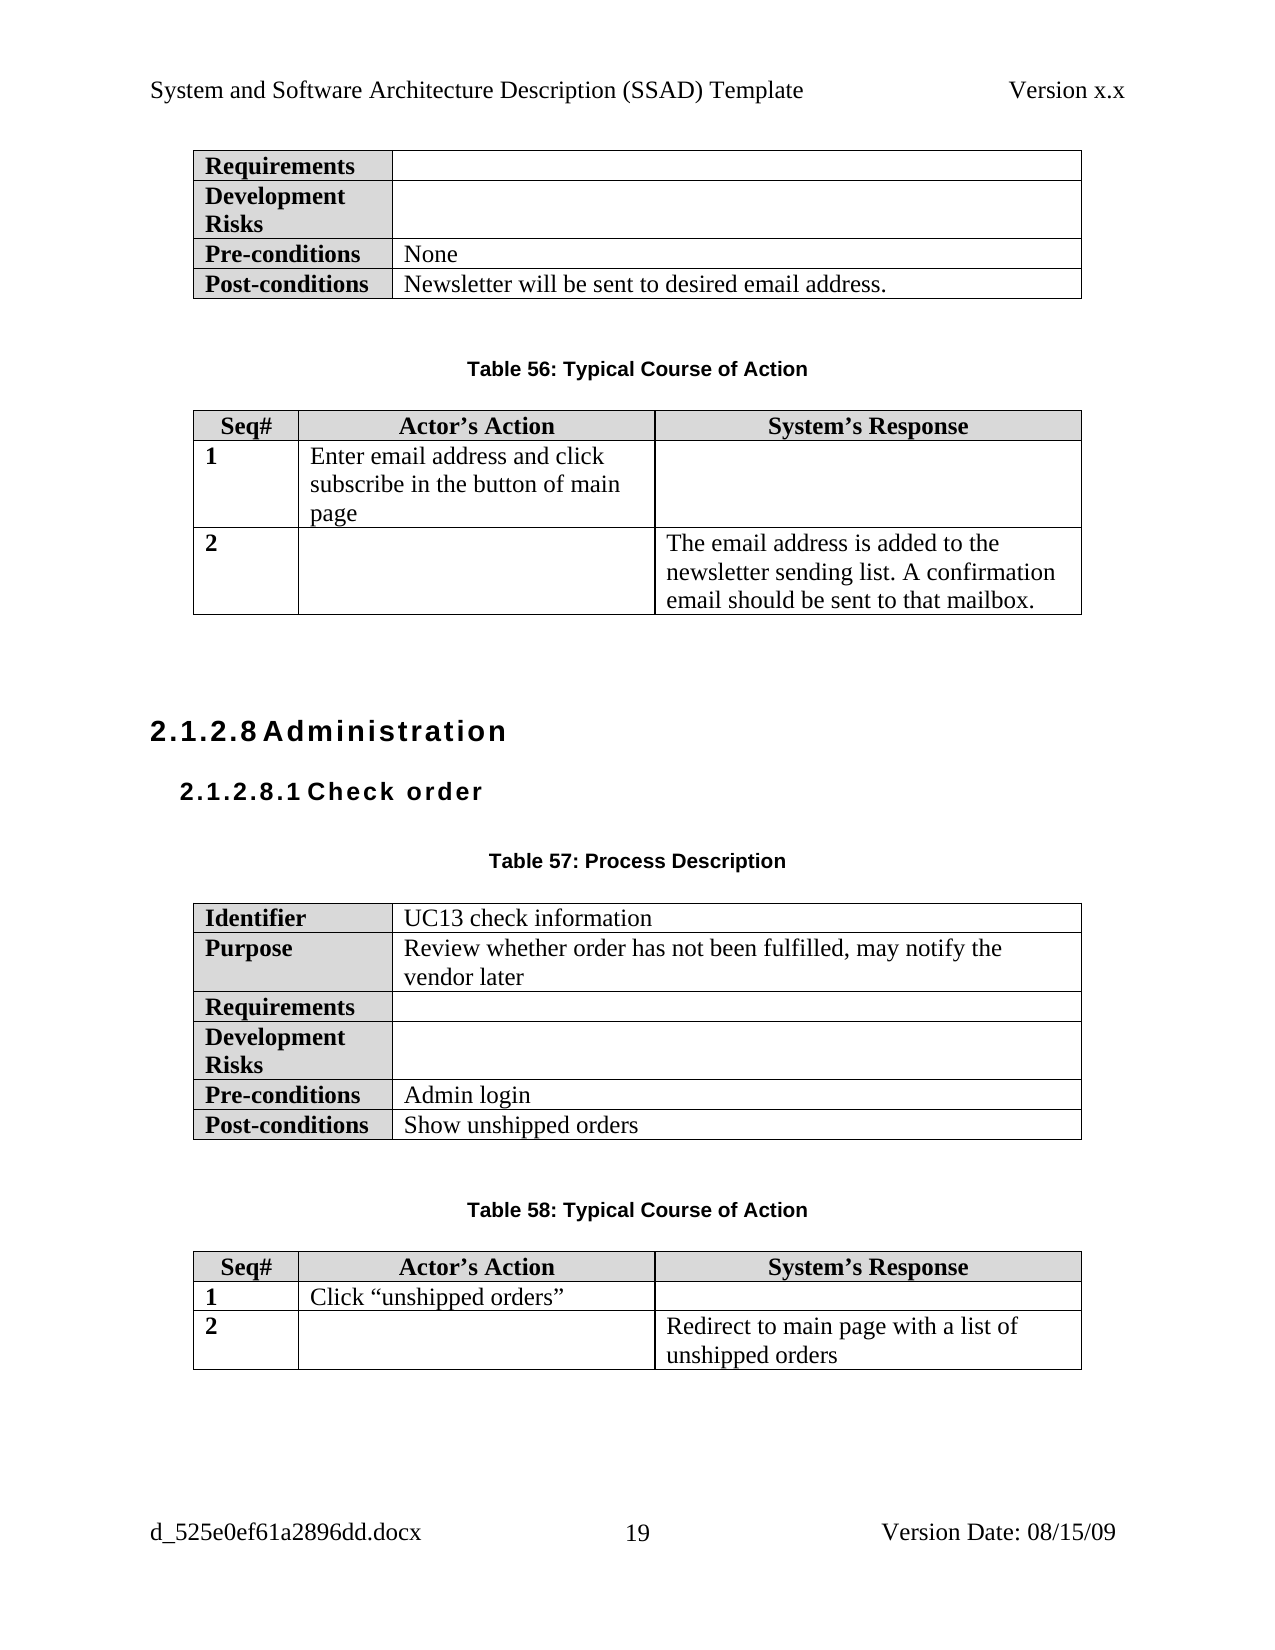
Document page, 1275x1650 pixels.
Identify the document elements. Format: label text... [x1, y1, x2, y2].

table_header Identifier [194, 904, 392, 932]
table_cell 1 [194, 441, 298, 527]
table_header Actor’s Action [299, 411, 654, 440]
table_cell None [393, 239, 1081, 268]
table_cell 2 [194, 1311, 298, 1369]
table_header Actor’s Action [299, 1252, 654, 1281]
text Table 56: Typical Course of Action [150, 357, 1125, 381]
table_cell Development Risks [194, 1022, 392, 1079]
table_cell Pre-conditions [194, 1080, 392, 1109]
text Table 58: Typical Course of Action [150, 1198, 1125, 1222]
table_cell [393, 151, 1081, 180]
table_header Seq# [194, 411, 298, 440]
table_cell 2 [194, 528, 298, 614]
table_cell Post-conditions [194, 269, 392, 298]
table_cell 1 [194, 1282, 298, 1310]
table_cell [393, 992, 1081, 1021]
table_cell Post-conditions [194, 1110, 392, 1139]
table_cell Redirect to main page with a list of unshipped orders [656, 1311, 1081, 1369]
table_cell Development Risks [194, 181, 392, 238]
table_cell [299, 1311, 654, 1369]
table_cell Newsletter will be sent to desired email address. [393, 269, 1081, 298]
table_header UC13 check information [393, 904, 1081, 932]
table_cell [393, 181, 1081, 238]
table_cell Requirements [194, 151, 392, 180]
table_cell Show unshipped orders [393, 1110, 1081, 1139]
table_cell Requirements [194, 992, 392, 1021]
subtitle Administration [150, 714, 1125, 748]
table_cell Admin login [393, 1080, 1081, 1109]
table_cell Click “unshipped orders” [299, 1282, 654, 1310]
table_cell [656, 441, 1081, 527]
table_cell Purpose [194, 933, 392, 991]
table_cell [656, 1282, 1081, 1310]
table_header System’s Response [656, 1252, 1081, 1281]
table_cell [393, 1022, 1081, 1079]
subtitle Check order [179, 777, 1125, 806]
text Table 57: Process Description [150, 849, 1125, 873]
table_cell The email address is added to the newsletter sending list. A confirmation email should be sent to that mailbox. [656, 528, 1081, 614]
table_cell Review whether order has not been fulfilled, may notify the vendor later [393, 933, 1081, 991]
table_header System’s Response [656, 411, 1081, 440]
table_cell Enter email address and click subscribe in the button of main page [299, 441, 654, 527]
table_header Seq# [194, 1252, 298, 1281]
table_cell Pre-conditions [194, 239, 392, 268]
table_cell [299, 528, 654, 614]
